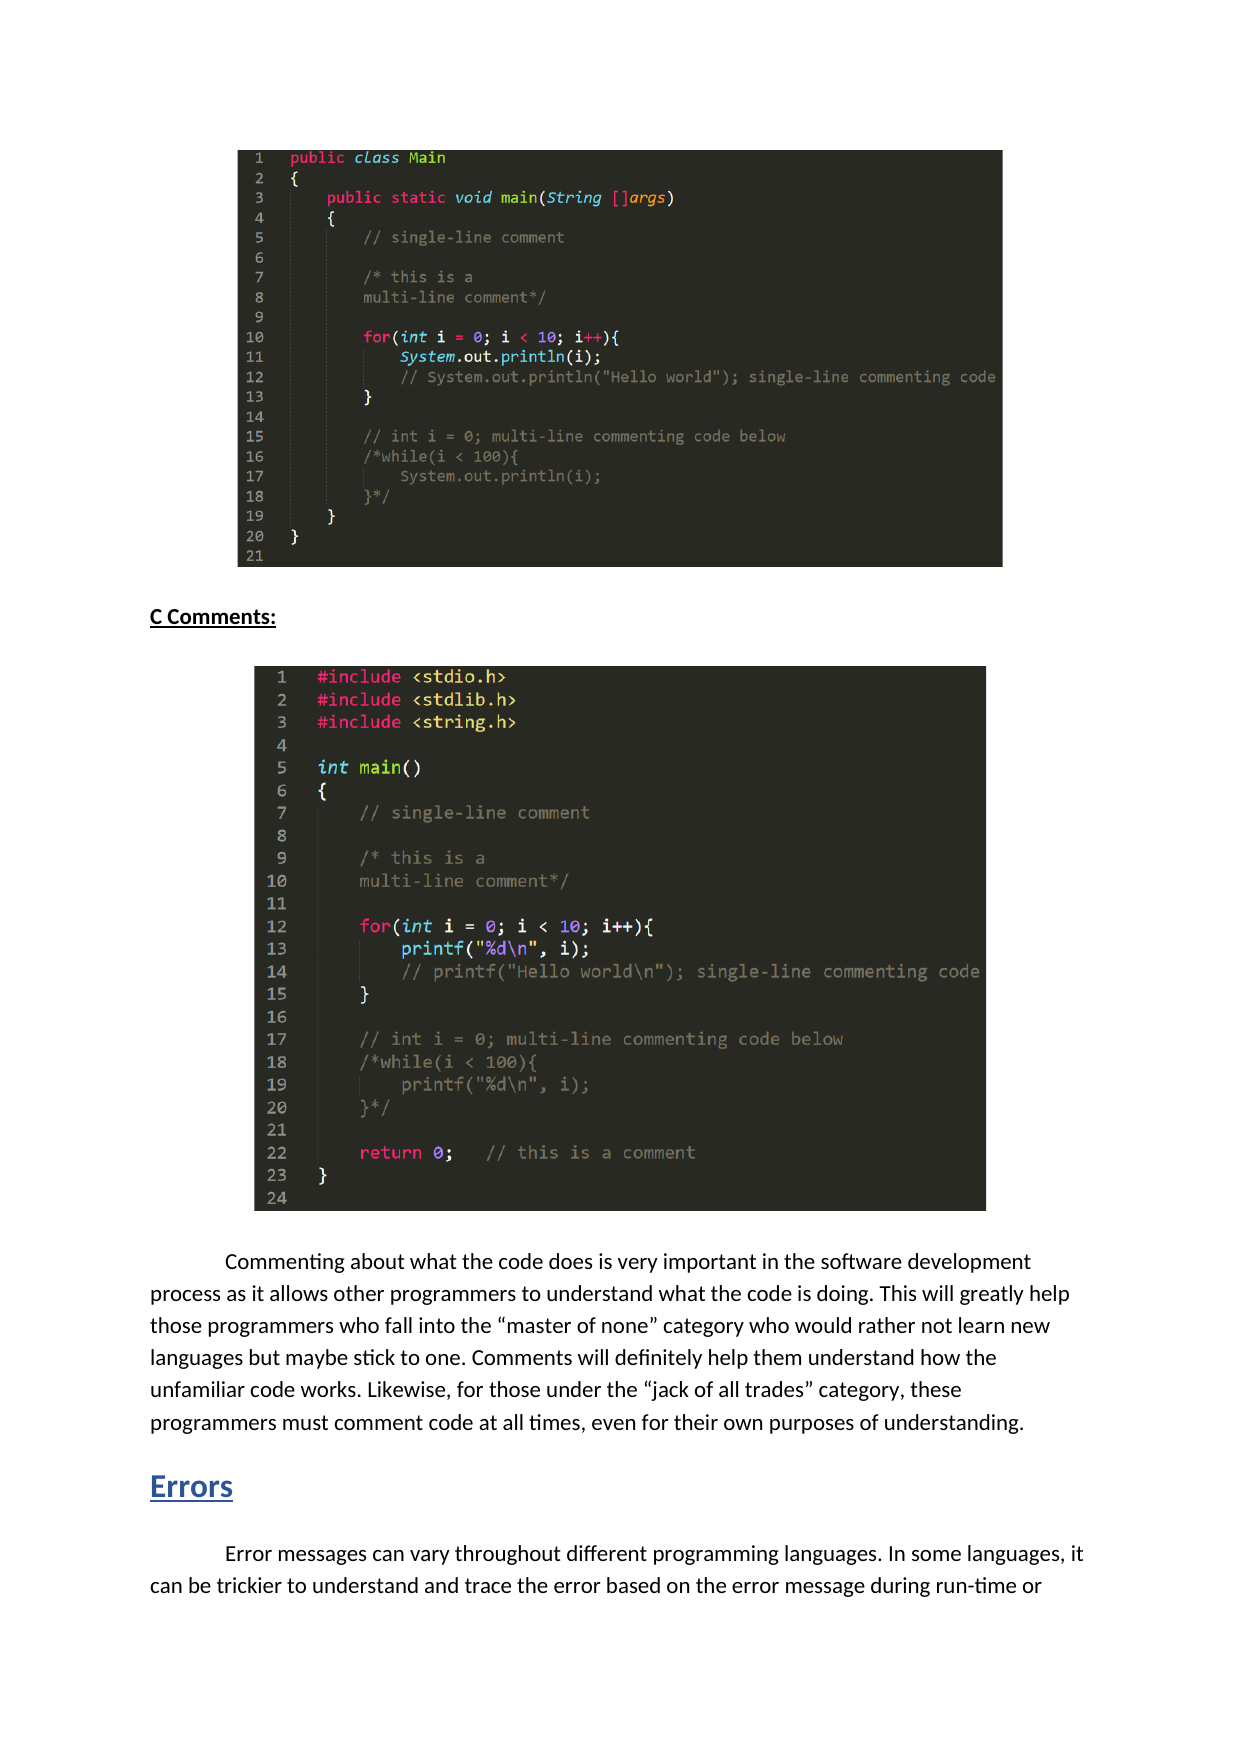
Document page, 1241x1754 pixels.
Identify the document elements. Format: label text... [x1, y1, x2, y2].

subtitle Errors [150, 1465, 1090, 1506]
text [150, 1539, 1090, 1599]
picture [254, 666, 987, 1211]
text Commenting about what the code does is very important in the software development process as it allows other programmers to understand what the code is doing. This will greatly help those programmers who fall into the “master of none” category who would rather not learn new languages but maybe stick to one. Comments will definitely help them understand how the unfamiliar code works. Likewise, for those under the “jack of all trades” category, these programmers must comment code at all times, even for their own purposes of understanding. [150, 1247, 1090, 1436]
picture [237, 150, 1003, 567]
text C Comments: [150, 602, 1090, 630]
